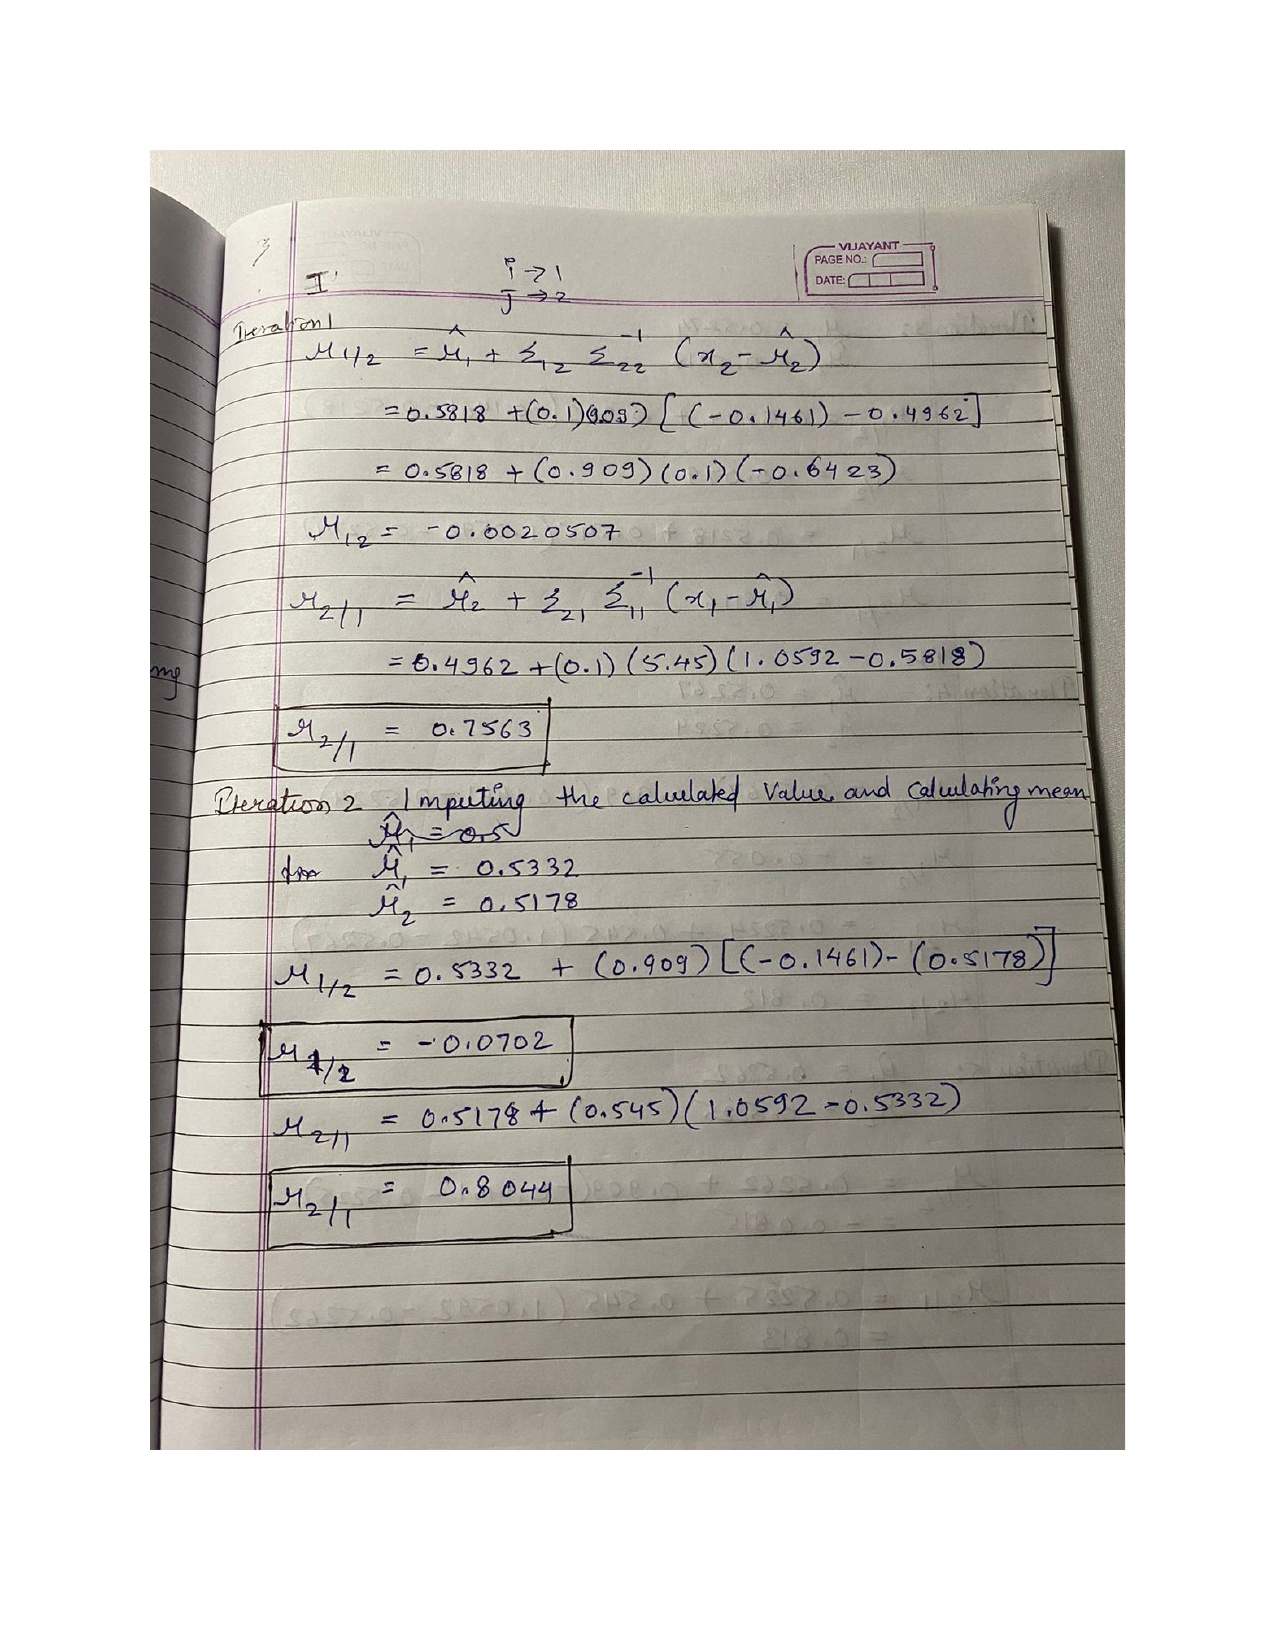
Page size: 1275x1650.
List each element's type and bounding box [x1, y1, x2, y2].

picture [150, 150, 1125, 1450]
